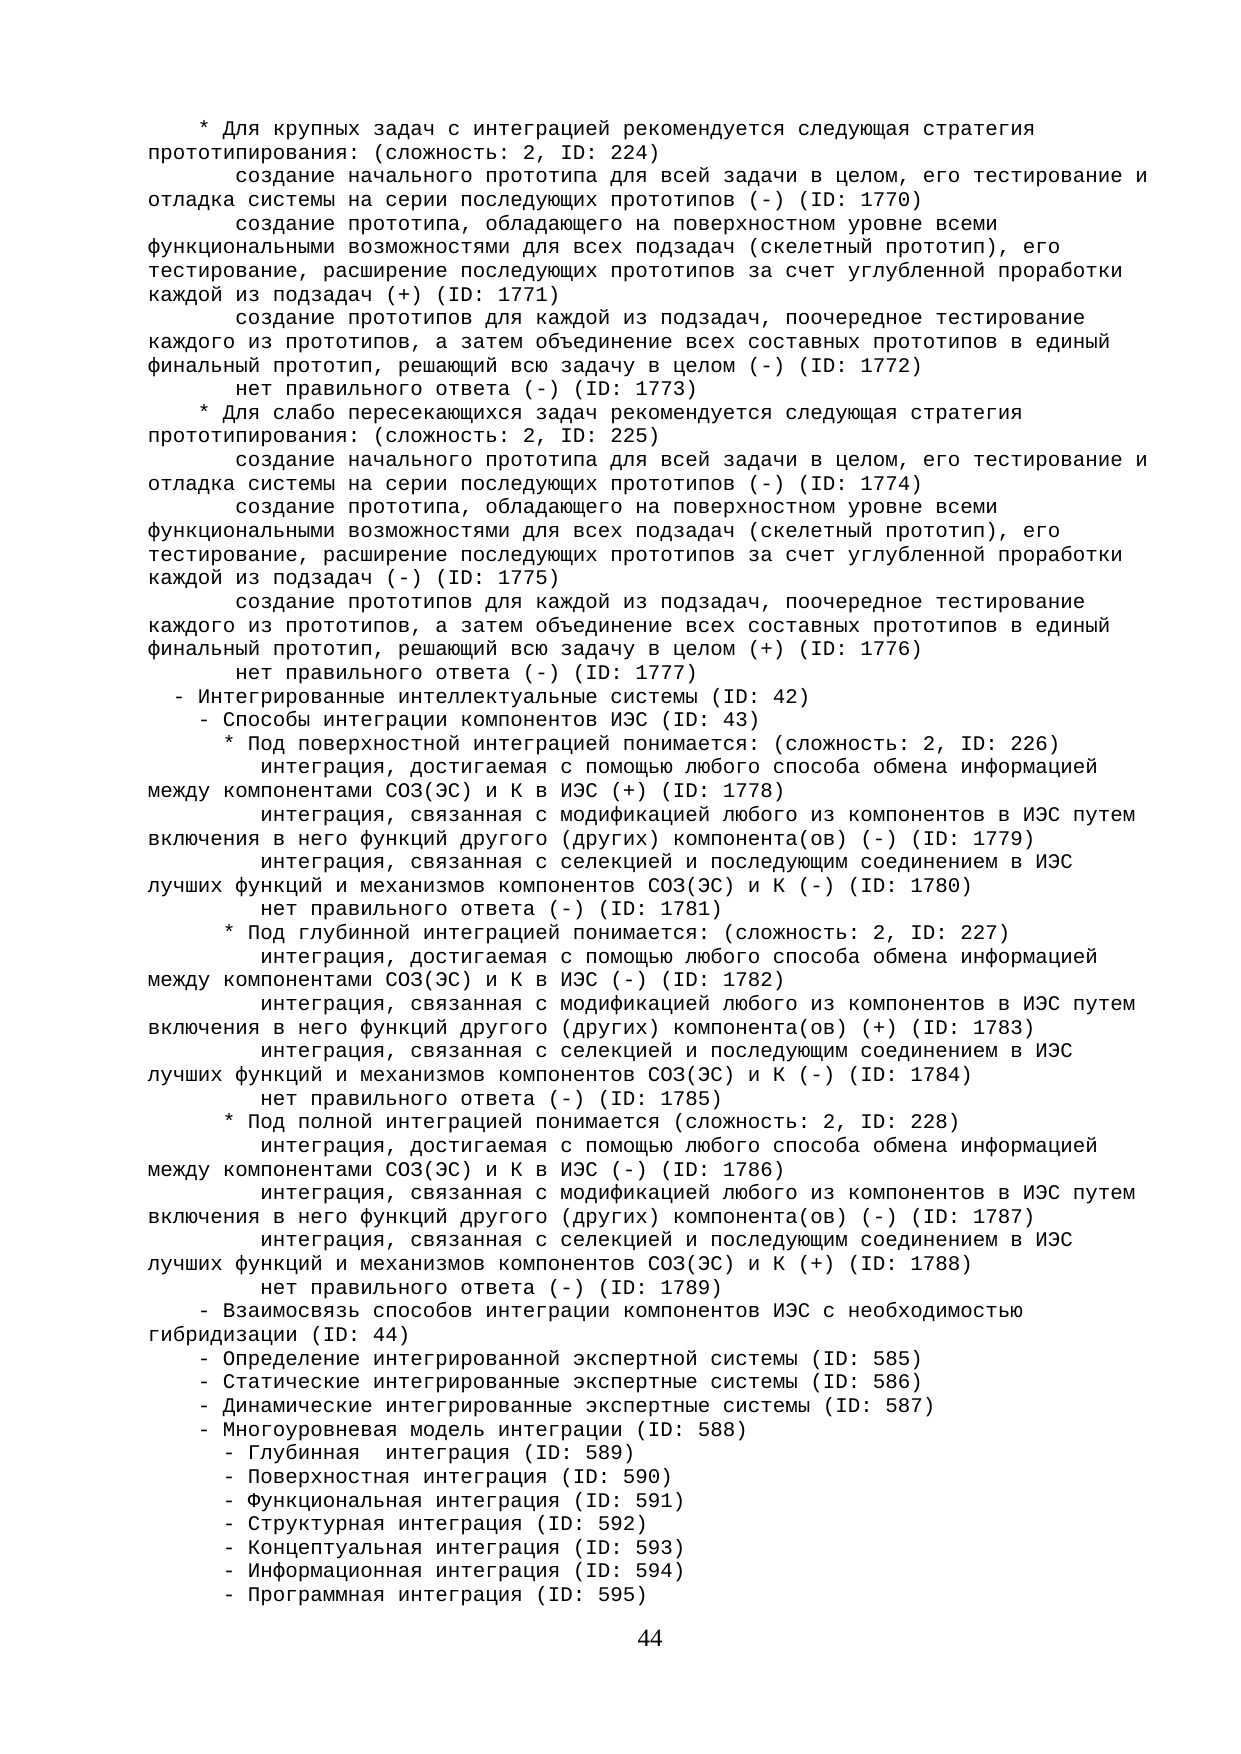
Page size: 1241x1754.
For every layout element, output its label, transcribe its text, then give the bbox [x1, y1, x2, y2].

text создание прототипа, обладающего на поверхностном уровне всеми функциональными возможностями для всех подзадач (скелетный прототип), его тестирование, расширение последующих прототипов за счет углубленной проработки каждой из подзадач (+) (ID: 1771) [148, 213, 1152, 307]
text * Под глубинной интеграцией понимается: (сложность: 2, ID: 227) [148, 922, 1152, 946]
text создание прототипа, обладающего на поверхностном уровне всеми функциональными возможностями для всех подзадач (скелетный прототип), его тестирование, расширение последующих прототипов за счет углубленной проработки каждой из подзадач (-) (ID: 1775) [148, 496, 1152, 591]
text интеграция, связанная с селекцией и последующим соединением в ИЭС лучших функций и механизмов компонентов СОЗ(ЭС) и К (-) (ID: 1780) [148, 851, 1152, 898]
text - Определение интегрированной экспертной системы (ID: 585) [148, 1348, 1152, 1371]
text - Интегрированные интеллектуальные системы (ID: 42) [148, 686, 1152, 709]
text интеграция, достигаемая с помощью любого способа обмена информацией между компонентами СОЗ(ЭС) и К в ИЭС (+) (ID: 1778) [148, 757, 1152, 804]
text * Под поверхностной интеграцией понимается: (сложность: 2, ID: 226) [148, 733, 1152, 757]
text нет правильного ответа (-) (ID: 1789) [148, 1277, 1152, 1300]
text - Статические интегрированные экспертные системы (ID: 586) [148, 1371, 1152, 1395]
text - Концептуальная интеграция (ID: 593) [148, 1537, 1152, 1561]
text - Информационная интеграция (ID: 594) [148, 1561, 1152, 1584]
text интеграция, связанная с селекцией и последующим соединением в ИЭС лучших функций и механизмов компонентов СОЗ(ЭС) и К (+) (ID: 1788) [148, 1229, 1152, 1277]
text - Динамические интегрированные экспертные системы (ID: 587) [148, 1395, 1152, 1419]
text * Для крупных задач с интеграцией рекомендуется следующая стратегия прототипирования: (сложность: 2, ID: 224) [148, 118, 1152, 165]
text - Поверхностная интеграция (ID: 590) [148, 1466, 1152, 1489]
text нет правильного ответа (-) (ID: 1781) [148, 898, 1152, 922]
text создание прототипов для каждой из подзадач, поочередное тестирование каждого из прототипов, а затем объединение всех составных прототипов в единый финальный прототип, решающий всю задачу в целом (+) (ID: 1776) [148, 591, 1152, 662]
text интеграция, достигаемая с помощью любого способа обмена информацией между компонентами СОЗ(ЭС) и К в ИЭС (-) (ID: 1786) [148, 1135, 1152, 1182]
text - Многоуровневая модель интеграции (ID: 588) [148, 1419, 1152, 1442]
text - Взаимосвязь способов интеграции компонентов ИЭС с необходимостью гибридизации (ID: 44) [148, 1300, 1152, 1348]
text интеграция, связанная с модификацией любого из компонентов в ИЭС путем включения в него функций другого (других) компонента(ов) (-) (ID: 1787) [148, 1182, 1152, 1229]
text создание прототипов для каждой из подзадач, поочередное тестирование каждого из прототипов, а затем объединение всех составных прототипов в единый финальный прототип, решающий всю задачу в целом (-) (ID: 1772) [148, 307, 1152, 378]
text интеграция, достигаемая с помощью любого способа обмена информацией между компонентами СОЗ(ЭС) и К в ИЭС (-) (ID: 1782) [148, 946, 1152, 993]
text - Функциональная интеграция (ID: 591) [148, 1489, 1152, 1513]
text нет правильного ответа (-) (ID: 1785) [148, 1088, 1152, 1111]
text интеграция, связанная с селекцией и последующим соединением в ИЭС лучших функций и механизмов компонентов СОЗ(ЭС) и К (-) (ID: 1784) [148, 1040, 1152, 1088]
text интеграция, связанная с модификацией любого из компонентов в ИЭС путем включения в него функций другого (других) компонента(ов) (+) (ID: 1783) [148, 993, 1152, 1040]
text * Под полной интеграцией понимается (сложность: 2, ID: 228) [148, 1111, 1152, 1135]
text * Для слабо пересекающихся задач рекомендуется следующая стратегия прототипирования: (сложность: 2, ID: 225) [148, 402, 1152, 449]
text интеграция, связанная с модификацией любого из компонентов в ИЭС путем включения в него функций другого (других) компонента(ов) (-) (ID: 1779) [148, 804, 1152, 851]
text - Способы интеграции компонентов ИЭС (ID: 43) [148, 709, 1152, 733]
text нет правильного ответа (-) (ID: 1773) [148, 378, 1152, 402]
text создание начального прототипа для всей задачи в целом, его тестирование и отладка системы на серии последующих прототипов (-) (ID: 1770) [148, 165, 1152, 213]
text создание начального прототипа для всей задачи в целом, его тестирование и отладка системы на серии последующих прототипов (-) (ID: 1774) [148, 449, 1152, 496]
text - Структурная интеграция (ID: 592) [148, 1513, 1152, 1537]
text - Программная интеграция (ID: 595) [148, 1584, 1152, 1608]
text нет правильного ответа (-) (ID: 1777) [148, 662, 1152, 686]
text - Глубинная интеграция (ID: 589) [148, 1442, 1152, 1466]
